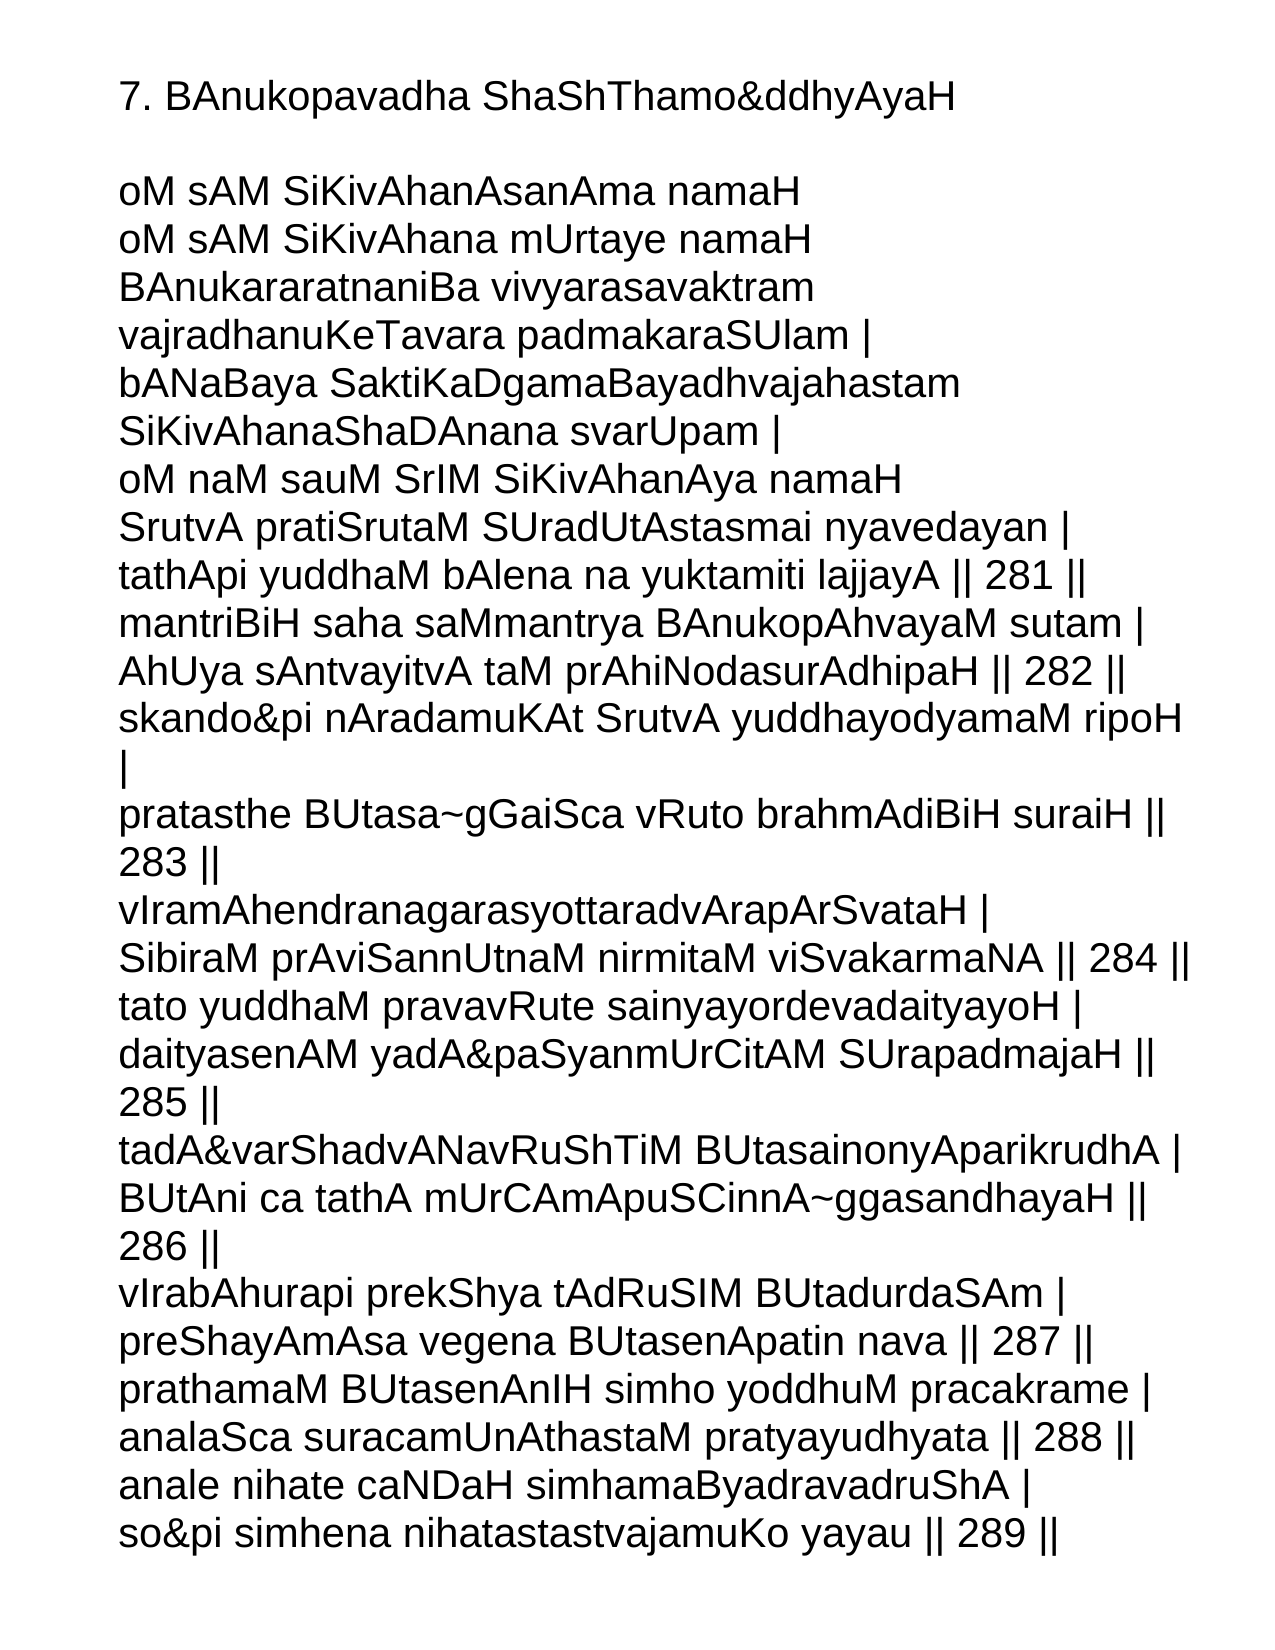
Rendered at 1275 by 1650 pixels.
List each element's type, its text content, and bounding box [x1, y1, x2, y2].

text mantriBiH saha saMmantrya BAnukopAhvayaM sutam | [118, 598, 1204, 646]
text vIrabAhurapi prekShya tAdRuSIM BUtadurdaSAm | [118, 1269, 1204, 1317]
text prathamaM BUtasenAnIH simho yoddhuM pracakrame | [118, 1364, 1204, 1412]
text analaSca suracamUnAthastaM pratyayudhyata || 288 || [118, 1412, 1204, 1460]
text bANaBaya SaktiKaDgamaBayadhvajahastam SiKivAhanaShaDAnana svarUpam | [118, 358, 1204, 454]
text oM sAM SiKivAhanAsanAma namaH [118, 167, 1204, 214]
text 7. BAnukopavadha ShaShThamo&ddhyAyaH [118, 71, 1204, 119]
text anale nihate caNDaH simhamaByadravadruShA | [118, 1460, 1204, 1508]
text BUtAni ca tathA mUrCAmApuSCinnA~ggasandhayaH || 286 || [118, 1173, 1204, 1269]
text skando&pi nAradamuKAt SrutvA yuddhayodyamaM ripoH | [118, 694, 1204, 789]
text preShayAmAsa vegena BUtasenApatin nava || 287 || [118, 1317, 1204, 1364]
text vIramAhendranagarasyottaradvArapArSvataH | [118, 885, 1204, 933]
text tato yuddhaM pravavRute sainyayordevadaityayoH | [118, 981, 1204, 1029]
text daityasenAM yadA&paSyanmUrCitAM SUrapadmajaH || 285 || [118, 1029, 1204, 1125]
text oM naM sauM SrIM SiKivAhanAya namaH [118, 454, 1204, 502]
text BAnukararatnaniBa vivyarasavaktram vajradhanuKeTavara padmakaraSUlam | [118, 262, 1204, 358]
text tadA&varShadvANavRuShTiM BUtasainonyAparikrudhA | [118, 1125, 1204, 1173]
text oM sAM SiKivAhana mUrtaye namaH [118, 214, 1204, 262]
text SrutvA pratiSrutaM SUradUtAstasmai nyavedayan | [118, 502, 1204, 550]
text so&pi simhena nihatastastvajamuKo yayau || 289 || [118, 1508, 1204, 1556]
text AhUya sAntvayitvA taM prAhiNodasurAdhipaH || 282 || [118, 646, 1204, 694]
text SibiraM prAviSannUtnaM nirmitaM viSvakarmaNA || 284 || [118, 933, 1204, 981]
text pratasthe BUtasa~gGaiSca vRuto brahmAdiBiH suraiH || 283 || [118, 789, 1204, 885]
text tathApi yuddhaM bAlena na yuktamiti lajjayA || 281 || [118, 550, 1204, 598]
